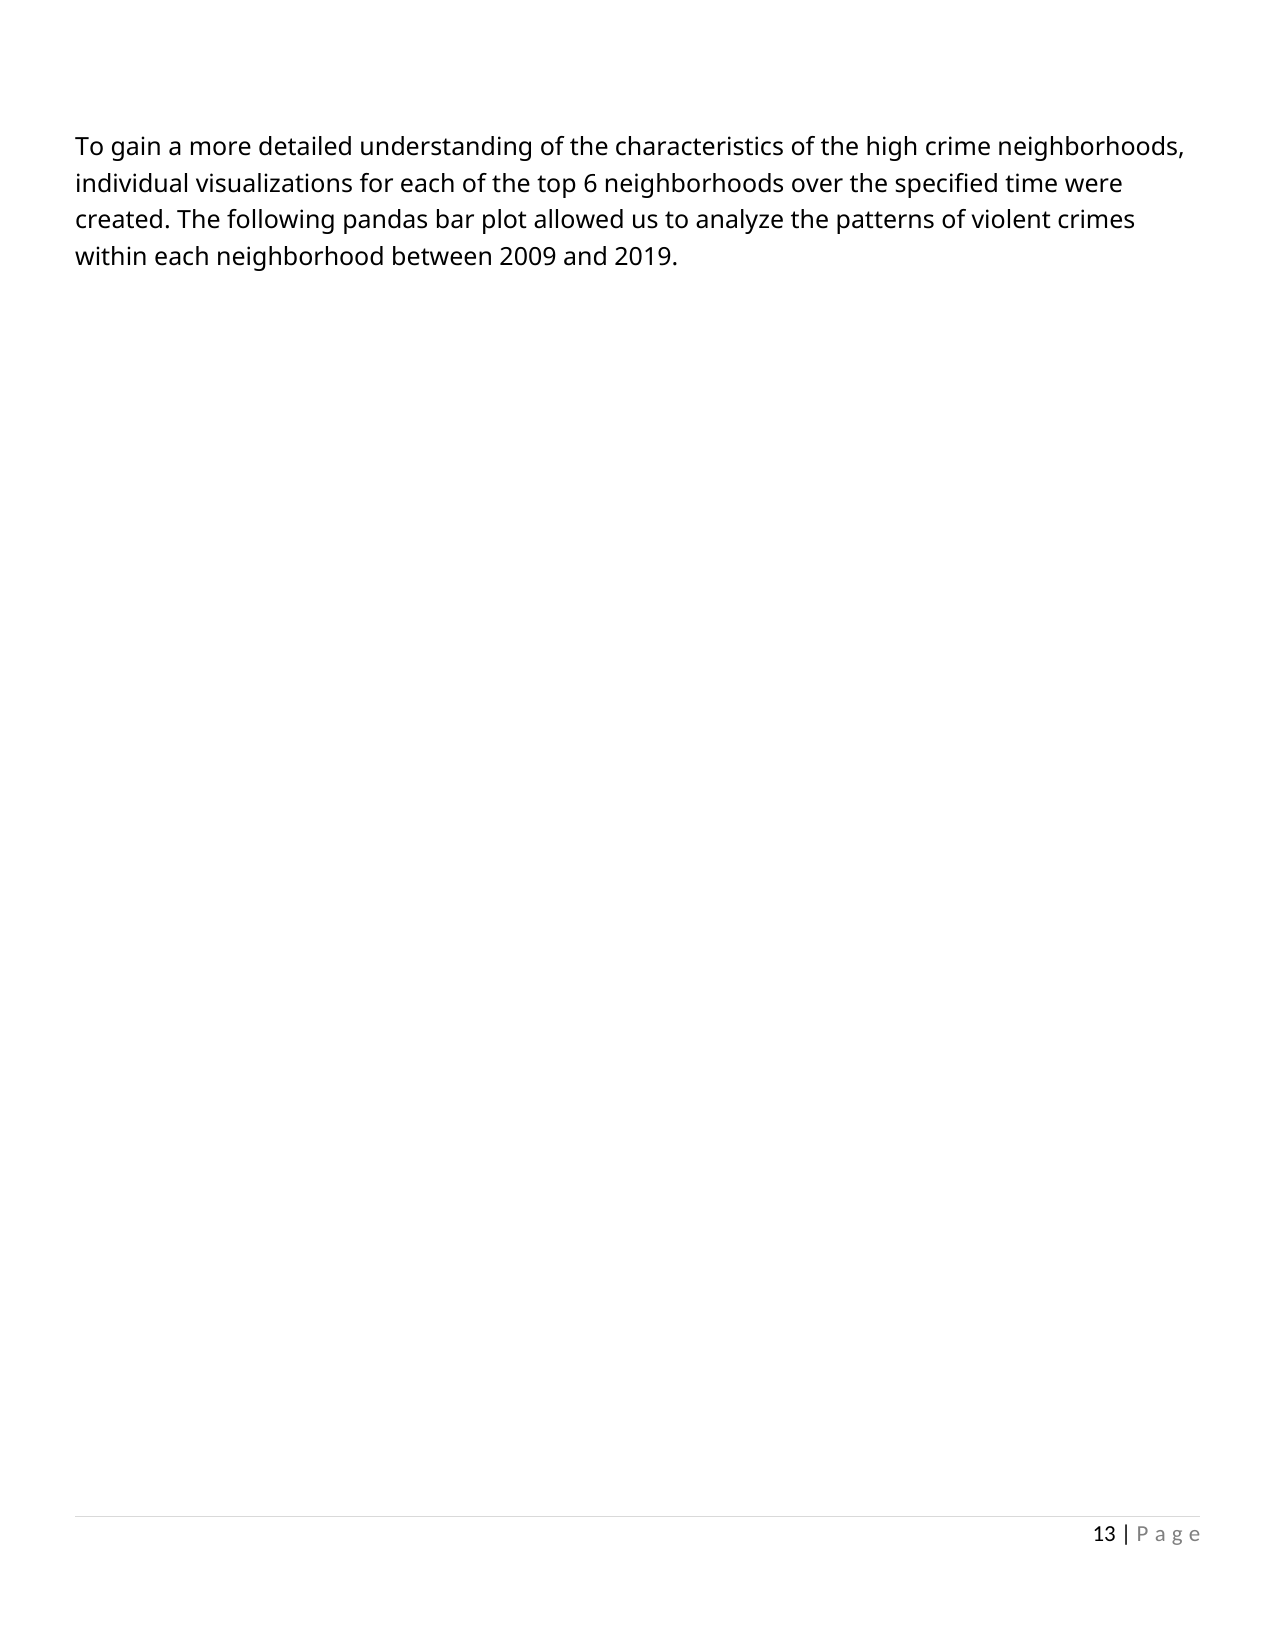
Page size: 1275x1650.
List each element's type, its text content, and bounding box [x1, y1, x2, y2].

text To gain a more detailed understanding of the characteristics of the high crime neighborhoods, individual visualizations for each of the top 6 neighborhoods over the specified time were created. The following pandas bar plot allowed us to analyze the patterns of violent crimes within each neighborhood between 2009 and 2019. [75, 128, 1200, 273]
